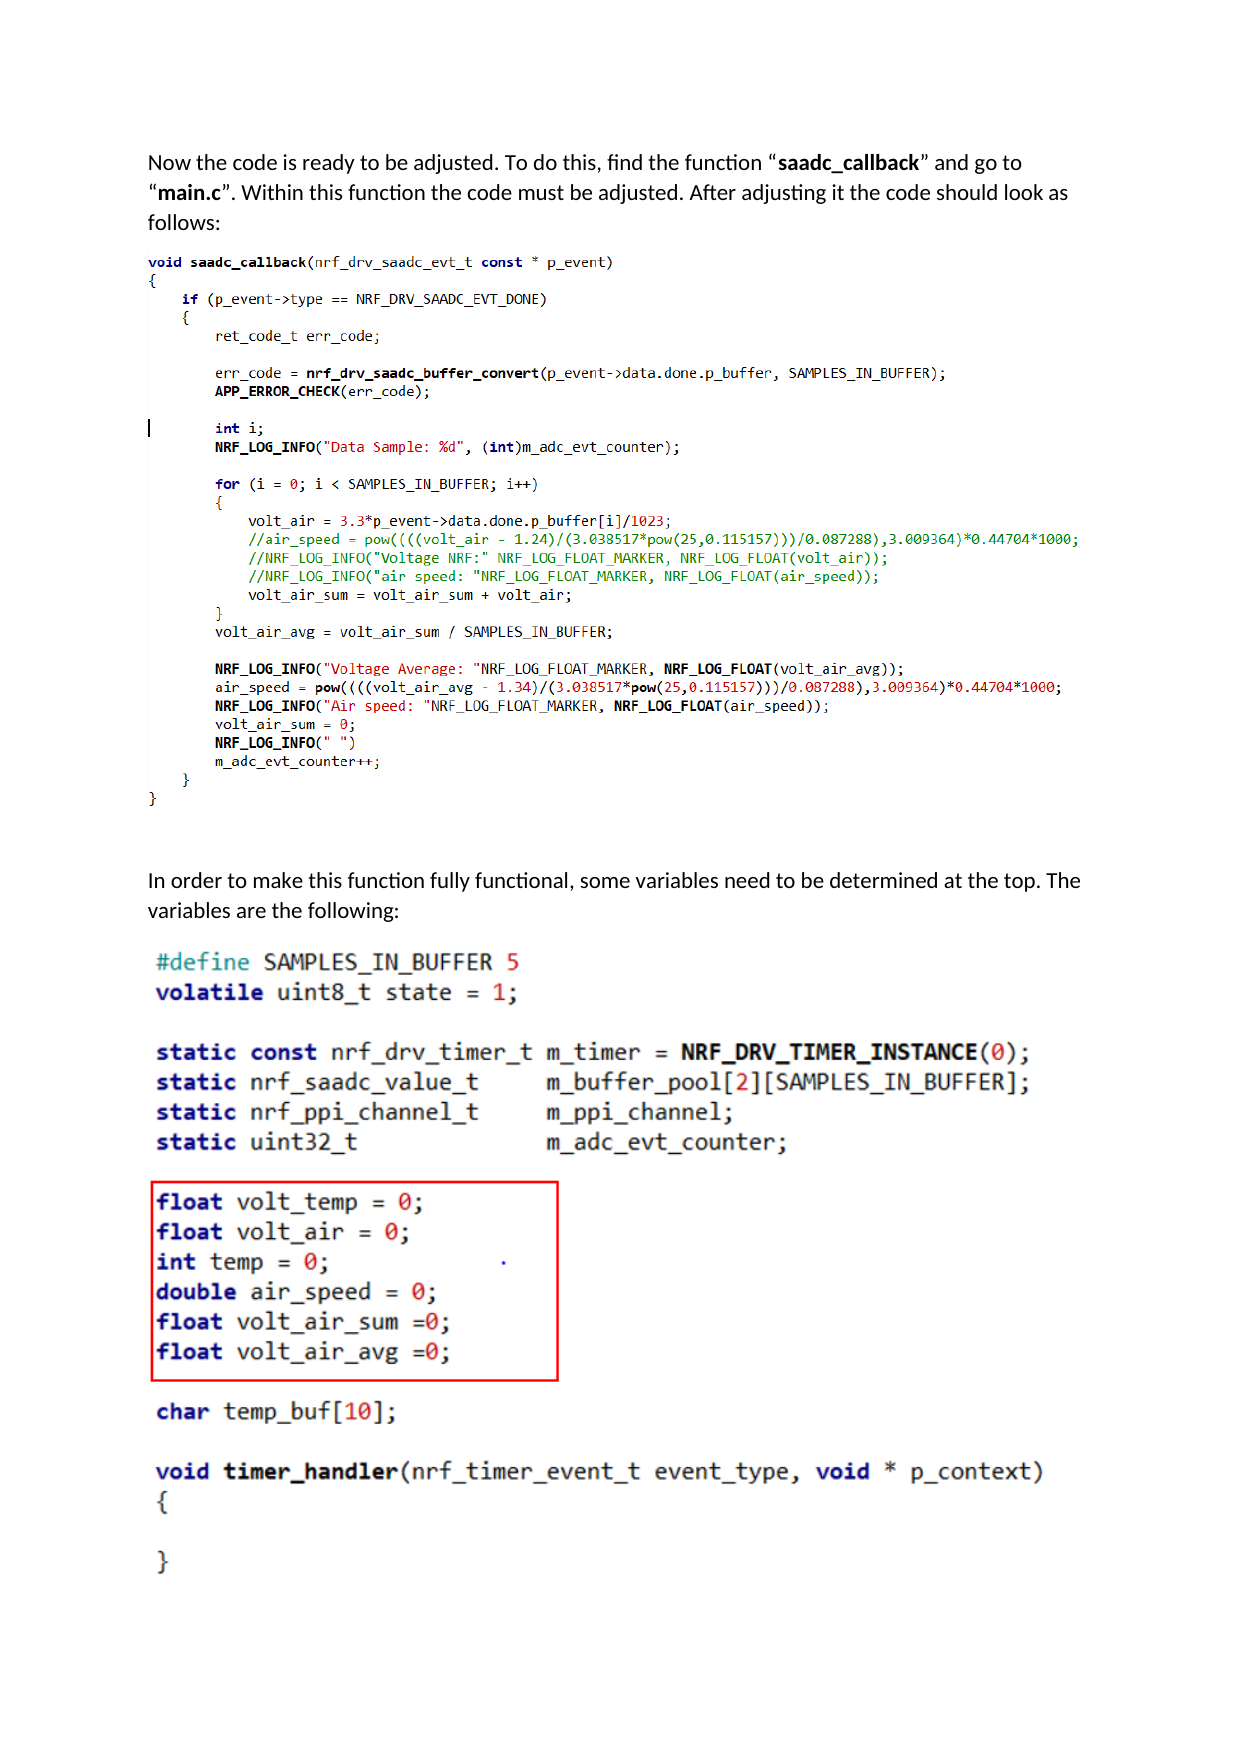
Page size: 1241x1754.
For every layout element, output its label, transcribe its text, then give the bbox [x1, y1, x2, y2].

picture [147, 943, 1093, 1588]
picture [147, 248, 1088, 808]
text Now the code is ready to be adjusted. To do this, find the function “saadc_callback” and go to “main.c”. Within this function the code must be adjusted. After adjusting it the code should look as follows: [148, 148, 1093, 236]
